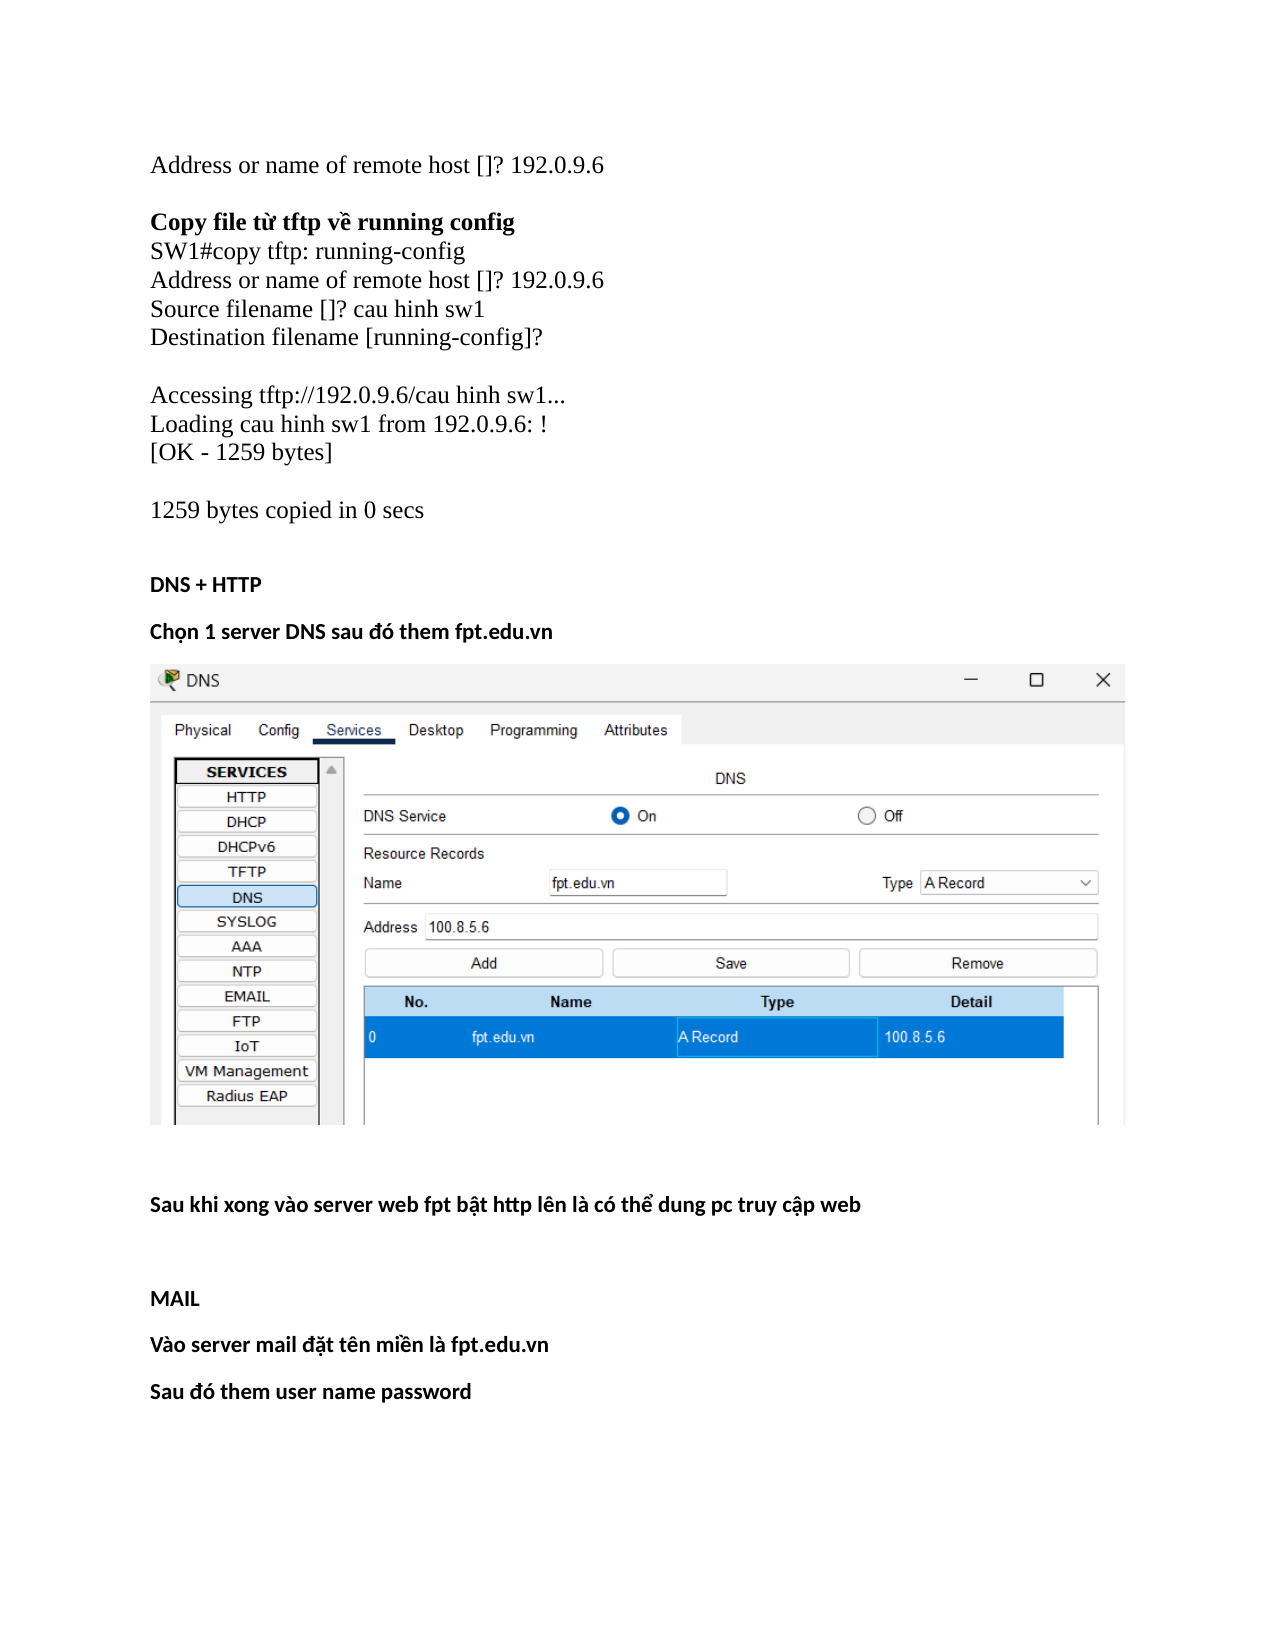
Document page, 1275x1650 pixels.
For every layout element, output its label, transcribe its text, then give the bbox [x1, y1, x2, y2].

text MAIL [150, 1284, 1125, 1312]
text [OK - 1259 bytes] [150, 437, 1125, 466]
text Chọn 1 server DNS sau đó them fpt.edu.vn [150, 617, 1125, 646]
text DNS + HTTP [150, 571, 1125, 599]
text SW1#copy tftp: running-config [150, 236, 1125, 265]
text Address or name of remote host []? 192.0.9.6 [150, 265, 1125, 294]
text 1259 bytes copied in 0 secs [150, 495, 1125, 524]
text Sau đó them user name password [150, 1377, 1125, 1405]
text Source filename []? cau hinh sw1 [150, 294, 1125, 322]
text Copy file từ tftp về running config [150, 207, 1125, 236]
picture [150, 664, 1125, 1125]
text Accessing tftp://192.0.9.6/cau hinh sw1... [150, 380, 1125, 409]
text Address or name of remote host []? 192.0.9.6 [150, 150, 1125, 179]
text Destination filename [running-config]? [150, 322, 1125, 351]
text Sau khi xong vào server web fpt bật http lên là có thể dung pc truy cập web [150, 1190, 1125, 1218]
text Vào server mail đặt tên miền là fpt.edu.vn [150, 1331, 1125, 1358]
text Loading cau hinh sw1 from 192.0.9.6: ! [150, 409, 1125, 437]
